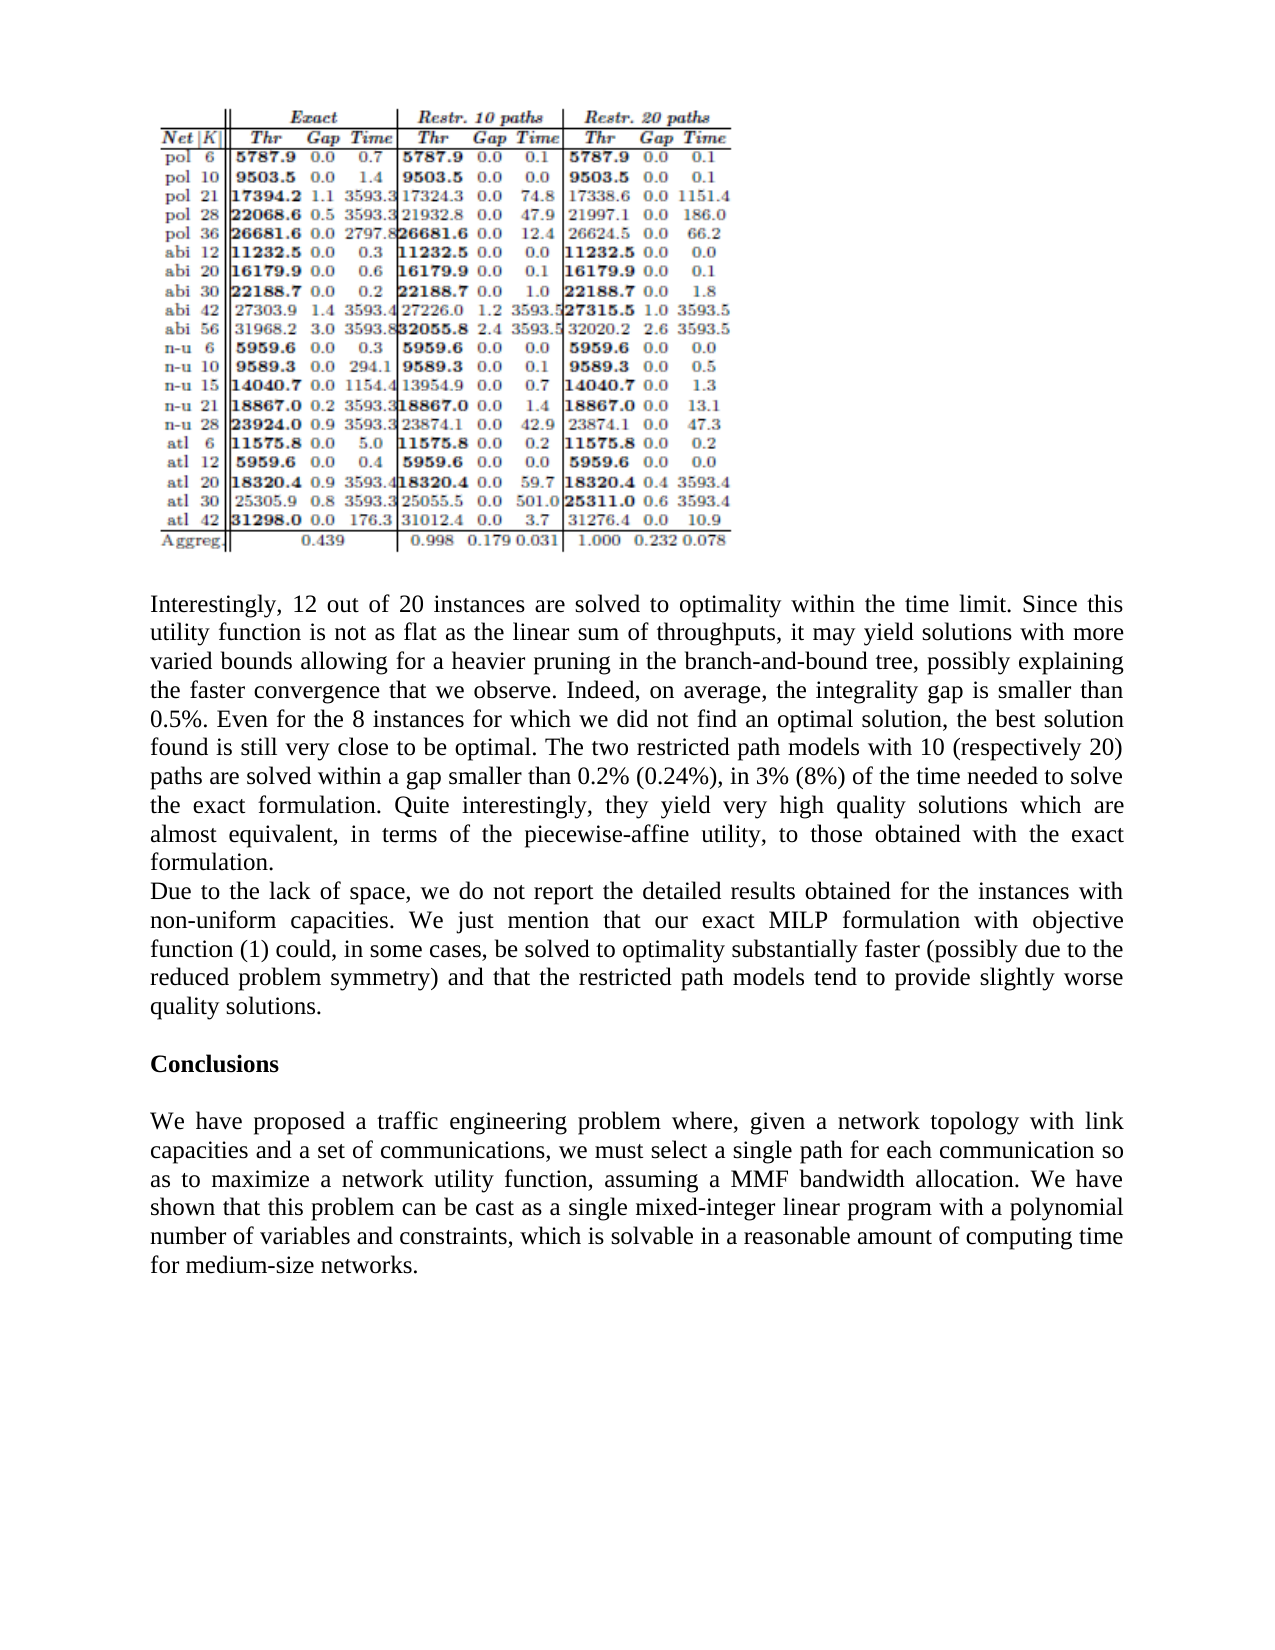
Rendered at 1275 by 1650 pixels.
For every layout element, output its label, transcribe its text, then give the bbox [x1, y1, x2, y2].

text We have proposed a traffic engineering problem where, given a network topology with link capacities and a set of communications, we must select a single path for each communication so as to maximize a network utility function, assuming a MMF bandwidth allocation. We have shown that this problem can be cast as a single mixed-integer linear program with a polynomial number of variables and constraints, which is solvable in a reasonable amount of computing time for medium-size networks. [150, 1106, 1125, 1279]
text Due to the lack of space, we do not report the detailed results obtained for the instances with non-uniform capacities. We just mention that our exact MILP formulation with objective function (1) could, in some cases, be solved to optimality substantially faster (possibly due to the reduced problem symmetry) and that the restricted path models tend to provide slightly worse quality solutions. [150, 876, 1125, 1020]
picture [150, 103, 747, 560]
text Conclusions [150, 1049, 1125, 1077]
text Interestingly, 12 out of 20 instances are solved to optimality within the time limit. Since this utility function is not as flat as the linear sum of throughputs, it may yield solutions with more varied bounds allowing for a heavier pruning in the branch-and-bound tree, possibly explaining the faster convergence that we observe. Indeed, on average, the integrality gap is smaller than 0.5%. Even for the 8 instances for which we did not find an optimal solution, the best solution found is still very close to be optimal. The two restricted path models with 10 (respectively 20) paths are solved within a gap smaller than 0.2% (0.24%), in 3% (8%) of the time needed to solve the exact formulation. Quite interestingly, they yield very high quality solutions which are almost equivalent, in terms of the piecewise-affine utility, to those obtained with the exact formulation. [150, 589, 1125, 876]
